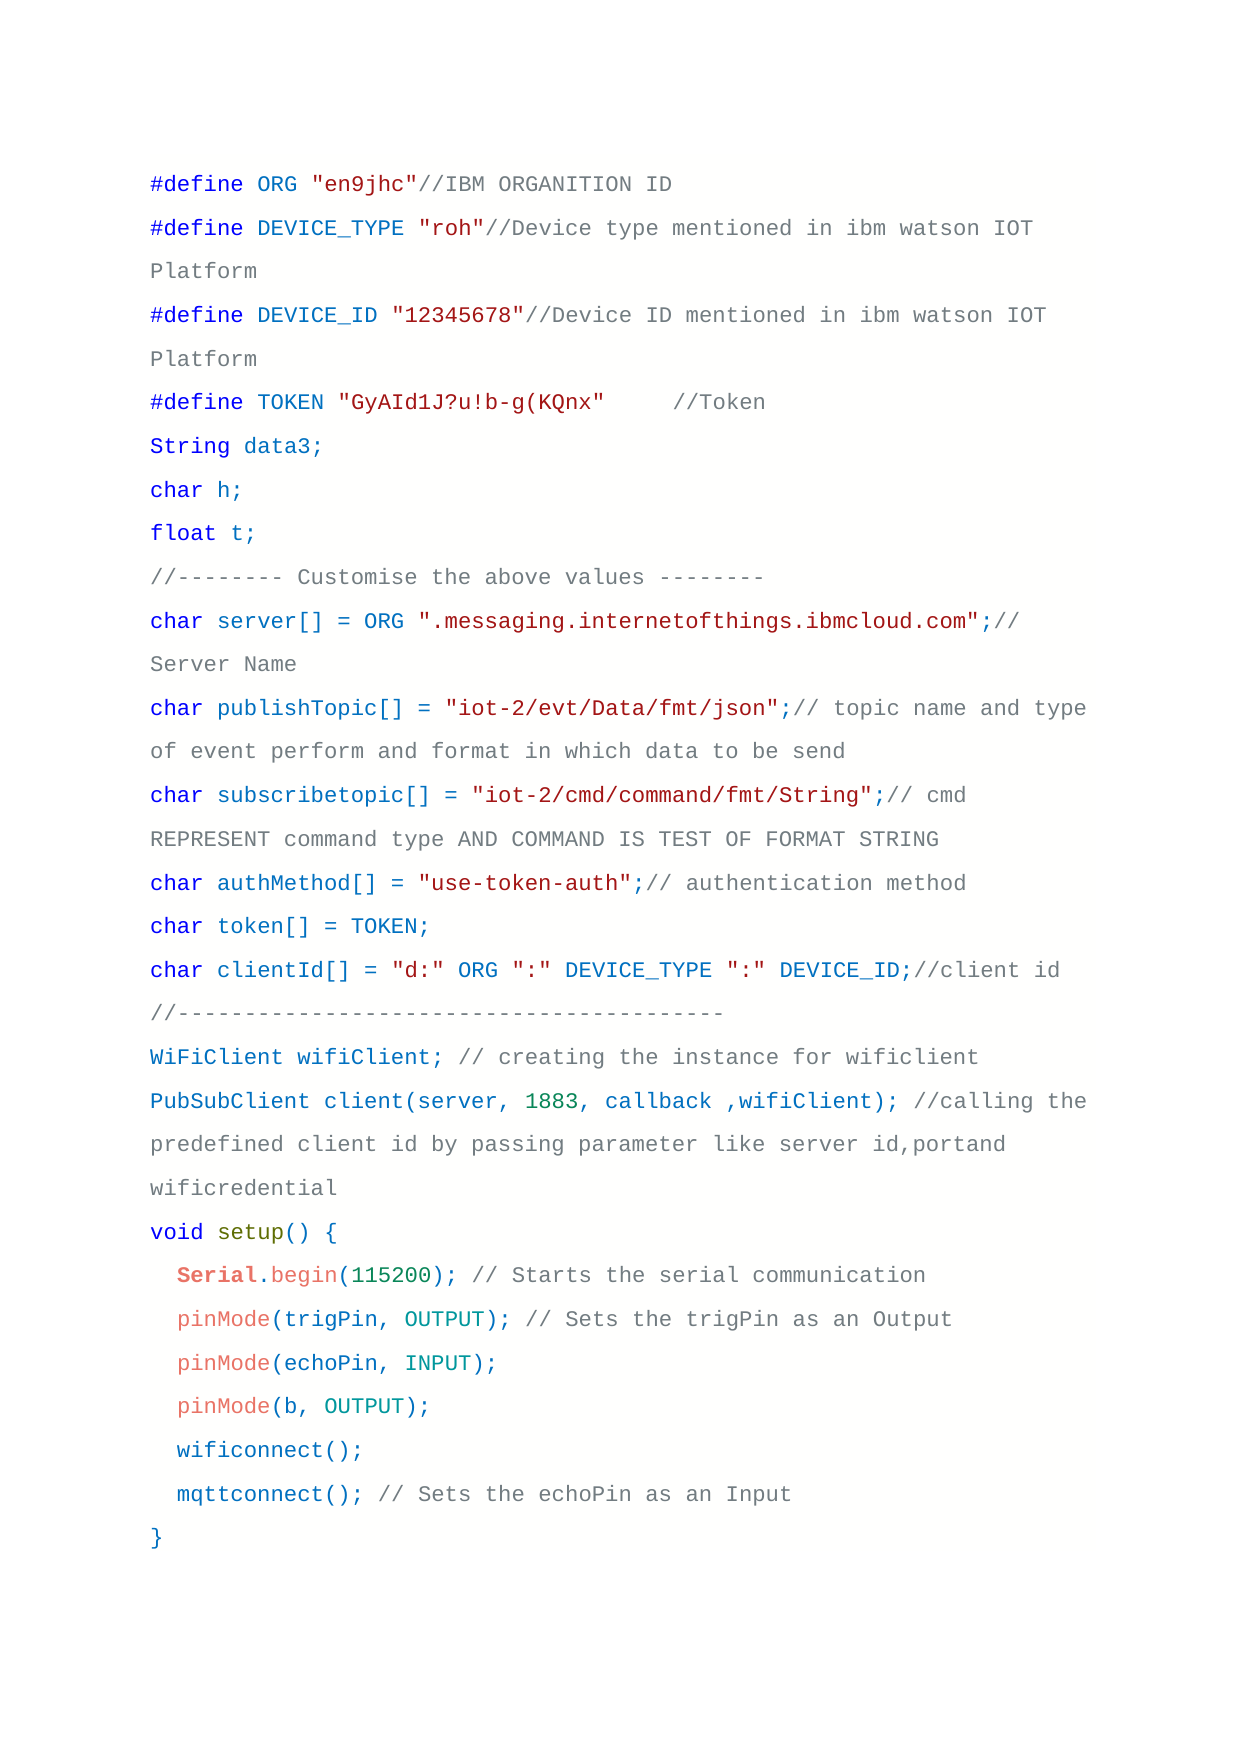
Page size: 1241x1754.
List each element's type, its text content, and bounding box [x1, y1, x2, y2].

text mqttconnect(); // Sets the echoPin as an Input [150, 1464, 1096, 1507]
text } [150, 1507, 1096, 1551]
text Serial.begin(115200); // Starts the serial communication [150, 1246, 1096, 1289]
text char token[] = TOKEN; [150, 896, 1096, 940]
text pinMode(echoPin, INPUT); [150, 1333, 1096, 1377]
text float t; [150, 504, 1096, 547]
text char publishTopic[] = "iot-2/evt/Data/fmt/json";// topic name and type of event perform and format in which data to be send [150, 678, 1096, 766]
text char subscribetopic[] = "iot-2/cmd/command/fmt/String";// cmd REPRESENT command type AND COMMAND IS TEST OF FORMAT STRING [150, 766, 1096, 853]
text char authMethod[] = "use-token-auth";// authentication method [150, 853, 1096, 896]
text #define DEVICE_TYPE "roh"//Device type mentioned in ibm watson IOT Platform [150, 198, 1096, 285]
text void setup() { [150, 1202, 1096, 1246]
text #define DEVICE_ID "12345678"//Device ID mentioned in ibm watson IOT Platform [150, 285, 1096, 373]
text pinMode(b, OUTPUT); [150, 1377, 1096, 1420]
text char clientId[] = "d:" ORG ":" DEVICE_TYPE ":" DEVICE_ID;//client id [150, 940, 1096, 984]
text char server[] = ORG ".messaging.internetofthings.ibmcloud.com";// Server Name [150, 591, 1096, 678]
text #define ORG "en9jhc"//IBM ORGANITION ID [150, 154, 1096, 198]
text WiFiClient wifiClient; // creating the instance for wificlient [150, 1027, 1096, 1071]
text String data3; [150, 416, 1096, 460]
text //-------- Customise the above values -------- [150, 547, 1096, 591]
text //----------------------------------------- [150, 984, 1096, 1027]
text wificonnect(); [150, 1420, 1096, 1464]
text PubSubClient client(server, 1883, callback ,wifiClient); //calling the predefined client id by passing parameter like server id,portand wificredential [150, 1071, 1096, 1202]
text #define TOKEN "GyAId1J?u!b-g(KQnx" //Token [150, 373, 1096, 416]
text char h; [150, 460, 1096, 504]
text pinMode(trigPin, OUTPUT); // Sets the trigPin as an Output [150, 1289, 1096, 1333]
